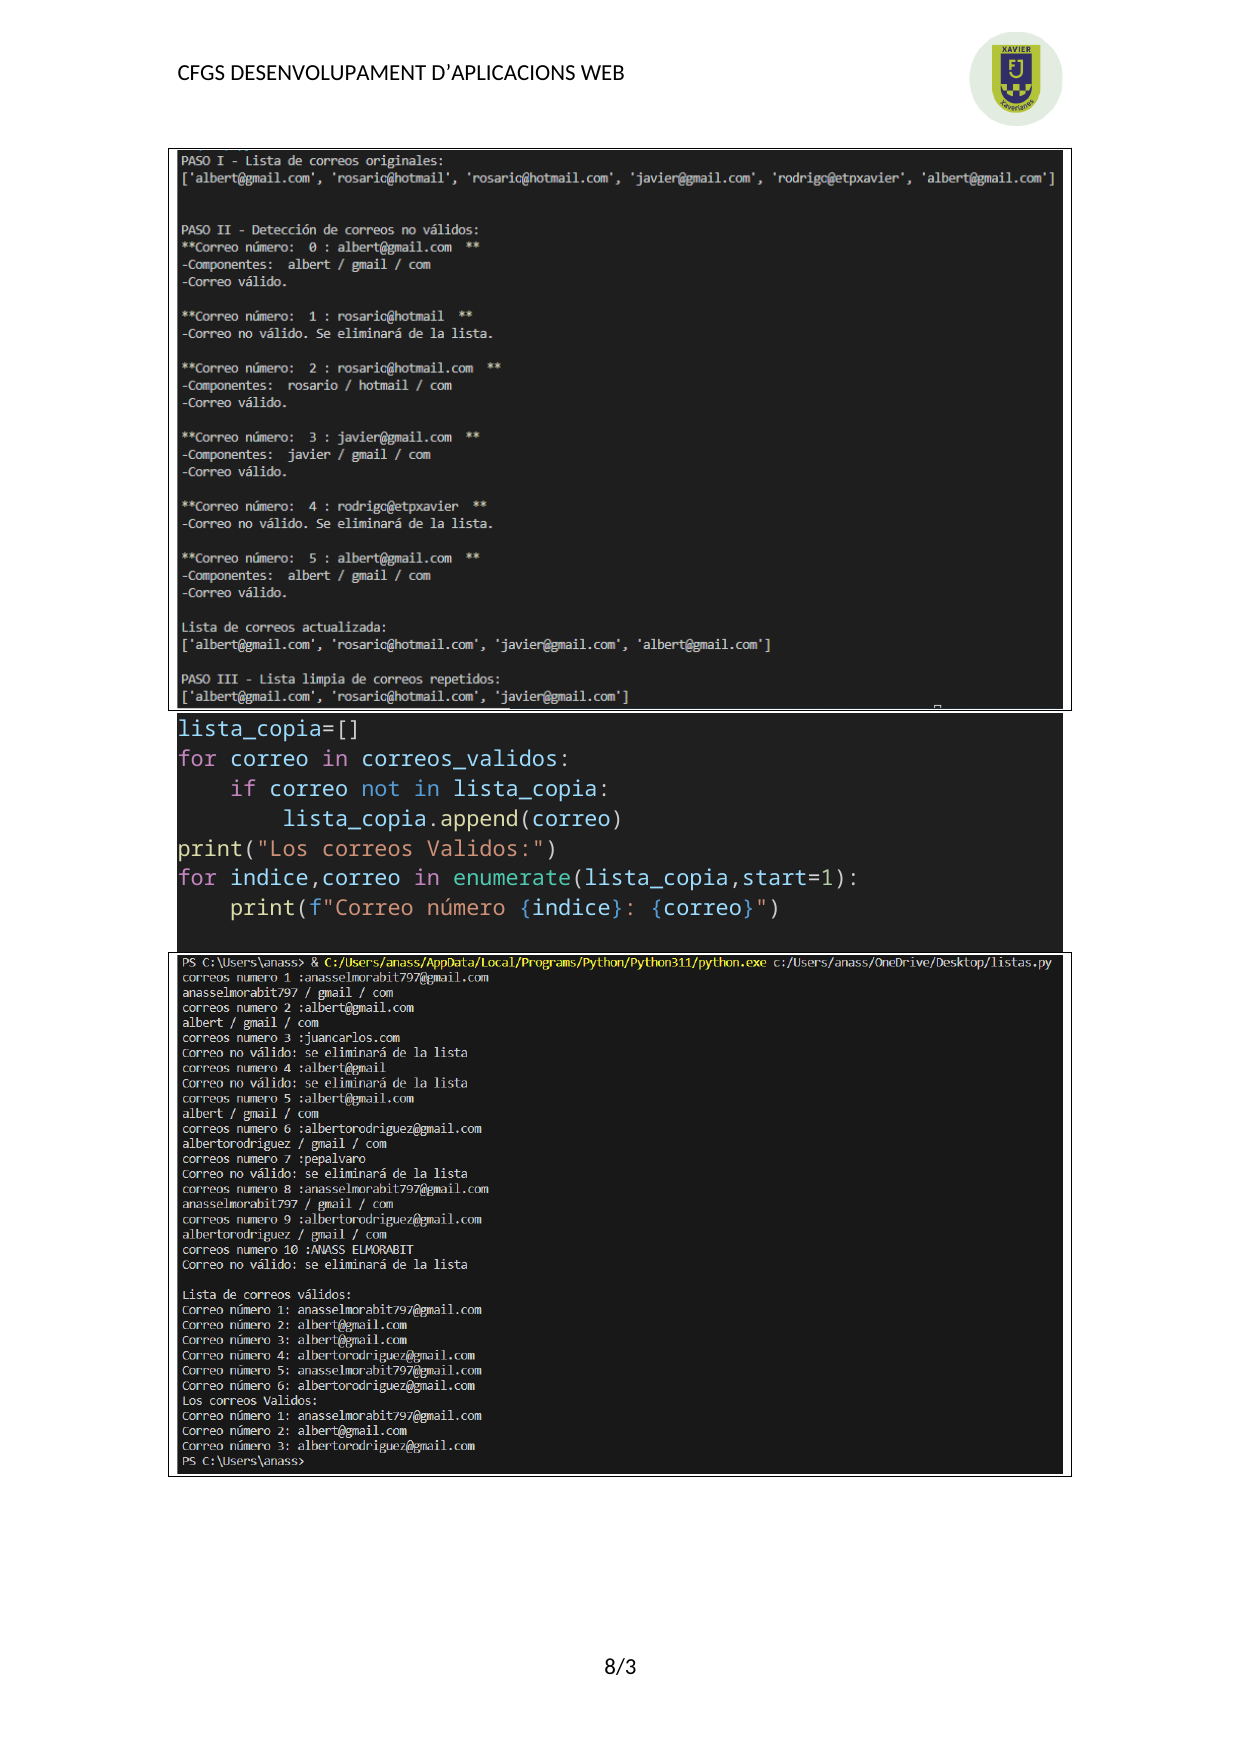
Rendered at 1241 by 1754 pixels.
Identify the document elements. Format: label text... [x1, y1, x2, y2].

text for correo in correos_validos: [177, 743, 1063, 773]
text print(f"Correo número {indice}: {correo}") [177, 892, 1063, 922]
picture [177, 955, 1063, 1474]
picture [177, 150, 1063, 709]
text for indice,correo in enumerate(lista_copia,start=1): [177, 862, 1063, 892]
text print("Los correos Validos:") [177, 833, 1063, 862]
picture [969, 32, 1063, 126]
text if correo not in lista_copia: [177, 773, 1063, 803]
text lista_copia=[] [177, 713, 1063, 743]
text lista_copia.append(correo) [177, 803, 1063, 833]
